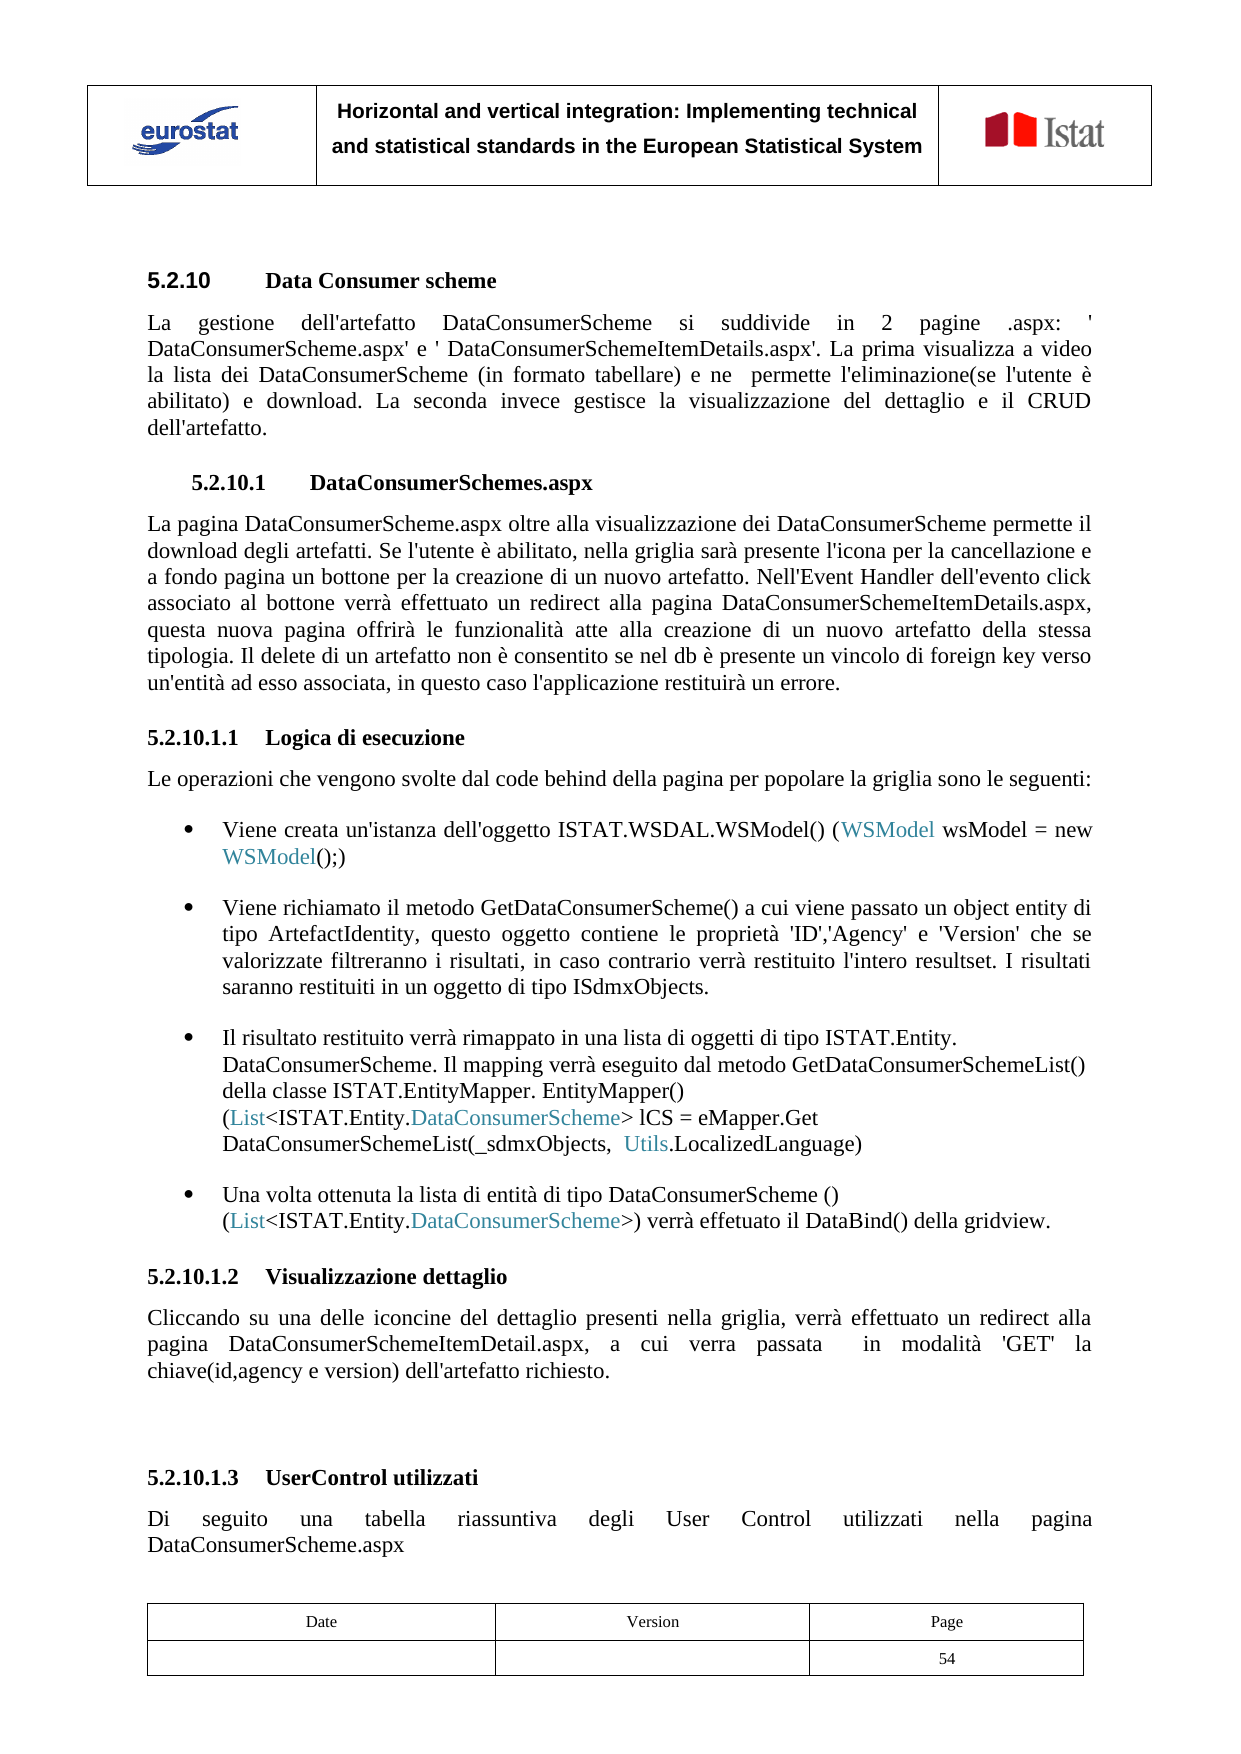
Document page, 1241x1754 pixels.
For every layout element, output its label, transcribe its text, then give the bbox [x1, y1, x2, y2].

subtitle UserControl utilizzati [147, 1464, 1093, 1490]
subtitle Visualizzazione dettaglio [147, 1263, 1093, 1289]
subtitle Data Consumer scheme [147, 267, 1093, 294]
list Viene creata un'istanza dell'oggetto ISTAT.WSDAL.WSModel() (WSModel wsModel = new WSModel();) [184, 816, 1093, 869]
text La gestione dell'artefatto DataConsumerScheme si suddivide in 2 pagine .aspx: ' DataConsumerScheme.aspx' e ' DataConsumerSchemeItemDetails.aspx'. La prima visualizza a video la lista dei DataConsumerScheme (in formato tabellare) e ne permette l'eliminazione(se l'utente è abilitato) e download. La seconda invece gestisce la visualizzazione del dettaglio e il CRUD dell'artefatto. [147, 308, 1093, 440]
picture [985, 112, 1105, 147]
text Di seguito una tabella riassuntiva degli User Control utilizzati nella pagina DataConsumerScheme.aspx [147, 1504, 1093, 1557]
subtitle Logica di esecuzione [147, 724, 1093, 750]
text Le operazioni che vengono svolte dal code behind della pagina per popolare la griglia sono le seguenti: [147, 765, 1093, 791]
picture [123, 98, 242, 166]
list Viene richiamato il metodo GetDataConsumerScheme() a cui viene passato un object entity di tipo ArtefactIdentity, questo oggetto contiene le proprietà 'ID','Agency' e 'Version' che se valorizzate filtreranno i risultati, in caso contrario verrà restituito l'intero resultset. I risultati saranno restituiti in un oggetto di tipo ISdmxObjects. [184, 894, 1093, 999]
list Una volta ottenuta la lista di entità di tipo DataConsumerScheme () (List<ISTAT.Entity.DataConsumerScheme>) verrà effetuato il DataBind() della gridview. [184, 1181, 1093, 1234]
subtitle DataConsumerSchemes.aspx [191, 469, 1093, 496]
text Cliccando su una delle iconcine del dettaglio presenti nella griglia, verrà effettuato un redirect alla pagina DataConsumerSchemeItemDetail.aspx, a cui verra passata in modalità 'GET' la chiave(id,agency e version) dell'artefatto richiesto. [147, 1304, 1093, 1383]
text La pagina DataConsumerScheme.aspx oltre alla visualizzazione dei DataConsumerScheme permette il download degli artefatti. Se l'utente è abilitato, nella griglia sarà presente l'icona per la cancellazione e a fondo pagina un bottone per la creazione di un nuovo artefatto. Nell'Event Handler dell'evento click associato al bottone verrà effettuato un redirect alla pagina DataConsumerSchemeItemDetails.aspx, questa nuova pagina offrirà le funzionalità atte alla creazione di un nuovo artefatto della stessa tipologia. Il delete di un artefatto non è consentito se nel db è presente un vincolo di foreign key verso un'entità ad esso associata, in questo caso l'applicazione restituirà un errore. [147, 510, 1093, 695]
list Il risultato restituito verrà rimappato in una lista di oggetti di tipo ISTAT.Entity. DataConsumerScheme. Il mapping verrà eseguito dal metodo GetDataConsumerSchemeList() della classe ISTAT.EntityMapper. EntityMapper() (List<ISTAT.Entity.DataConsumerScheme> lCS = eMapper.Get DataConsumerSchemeList(_sdmxObjects, Utils.LocalizedLanguage) [184, 1024, 1093, 1156]
